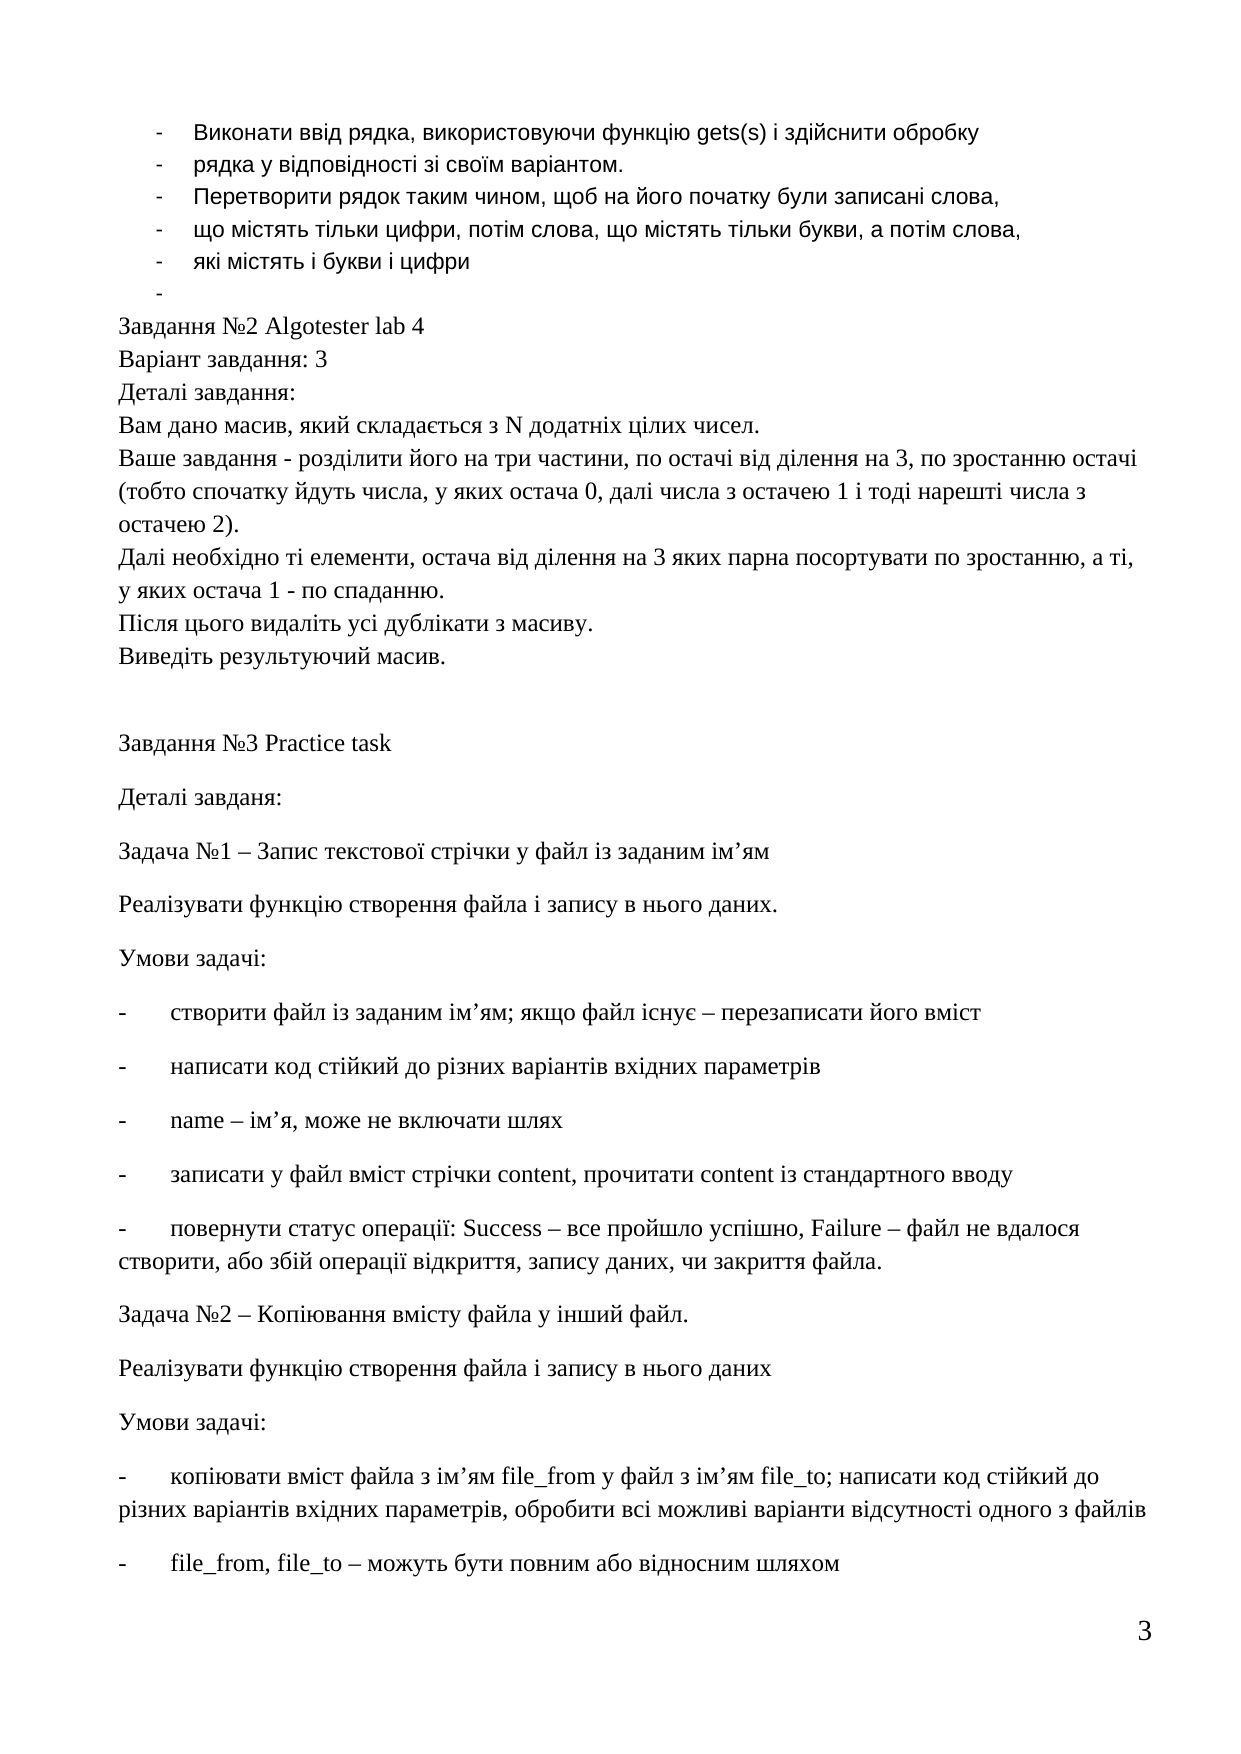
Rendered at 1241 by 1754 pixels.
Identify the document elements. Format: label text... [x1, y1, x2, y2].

list рядка у відповідності зі своїм варіантом. [156, 150, 1152, 178]
text Ваше завдання - розділити його на три частини, по остачі від ділення на 3, по зростанню остачі (тобто спочатку йдуть числа, у яких остача 0, далі числа з остачею 1 і тоді нарешті числа з остачею 2). [118, 443, 1152, 538]
text Завдання №3 Practice task [118, 728, 1152, 757]
text Варіант завдання: 3 [118, 344, 1152, 373]
text - file_from, file_to – можуть бути повним або відносним шляхом [118, 1548, 1152, 1577]
text Деталі завданя: [118, 782, 1152, 811]
text Деталі завдання: [118, 377, 1152, 406]
text - name – ім’я, може не включати шлях [118, 1105, 1152, 1134]
text - записати у файл вміст стрічки content, прочитати content із стандартного вводу [118, 1159, 1152, 1188]
list які містять і букви і цифри [156, 247, 1152, 275]
text Умови задачі: [118, 1407, 1152, 1436]
list Перетворити рядок таким чином, щоб на його початку були записані слова, [156, 182, 1152, 211]
text Після цього видаліть усі дублікати з масиву. [118, 608, 1152, 637]
text Завдання №2 Algotester lab 4 [118, 311, 1152, 340]
text - написати код стійкий до різних варіантів вхідних параметрів [118, 1051, 1152, 1080]
text Вам дано масив, який складається з N додатніх цілих чисел. [118, 410, 1152, 439]
text - копіювати вміст файла з ім’ям file_from у файл з ім’ям file_to; написати код стійкий до різних варіантів вхідних параметрів, обробити всі можливі варіанти відсутності одного з файлів [118, 1461, 1152, 1523]
text Реалізувати функцію створення файла і запису в нього даних [118, 1353, 1152, 1382]
list що містять тільки цифри, потім слова, що містять тільки букви, а потім слова, [156, 215, 1152, 243]
text - створити файл із заданим ім’ям; якщо файл існує – перезаписати його вміст [118, 997, 1152, 1026]
text Умови задачі: [118, 943, 1152, 972]
text Задача №1 – Запис текстової стрічки у файл із заданим ім’ям [118, 836, 1152, 864]
text Виведіть результуючий масив. [118, 641, 1152, 670]
text Далі необхідно ті елементи, остача від ділення на 3 яких парна посортувати по зростанню, а ті, у яких остача 1 - по спаданню. [118, 542, 1152, 604]
text Задача №2 – Копіювання вмісту файла у інший файл. [118, 1299, 1152, 1328]
list Виконати ввід рядка, використовуючи функцію gets(s) і здійснити обробку [156, 118, 1152, 146]
text - повернути статус операції: Success – все пройшло успішно, Failure – файл не вдалося створити, або збій операції відкриття, запису даних, чи закриття файла. [118, 1213, 1152, 1274]
text Реалізувати функцію створення файла і запису в нього даних. [118, 889, 1152, 918]
